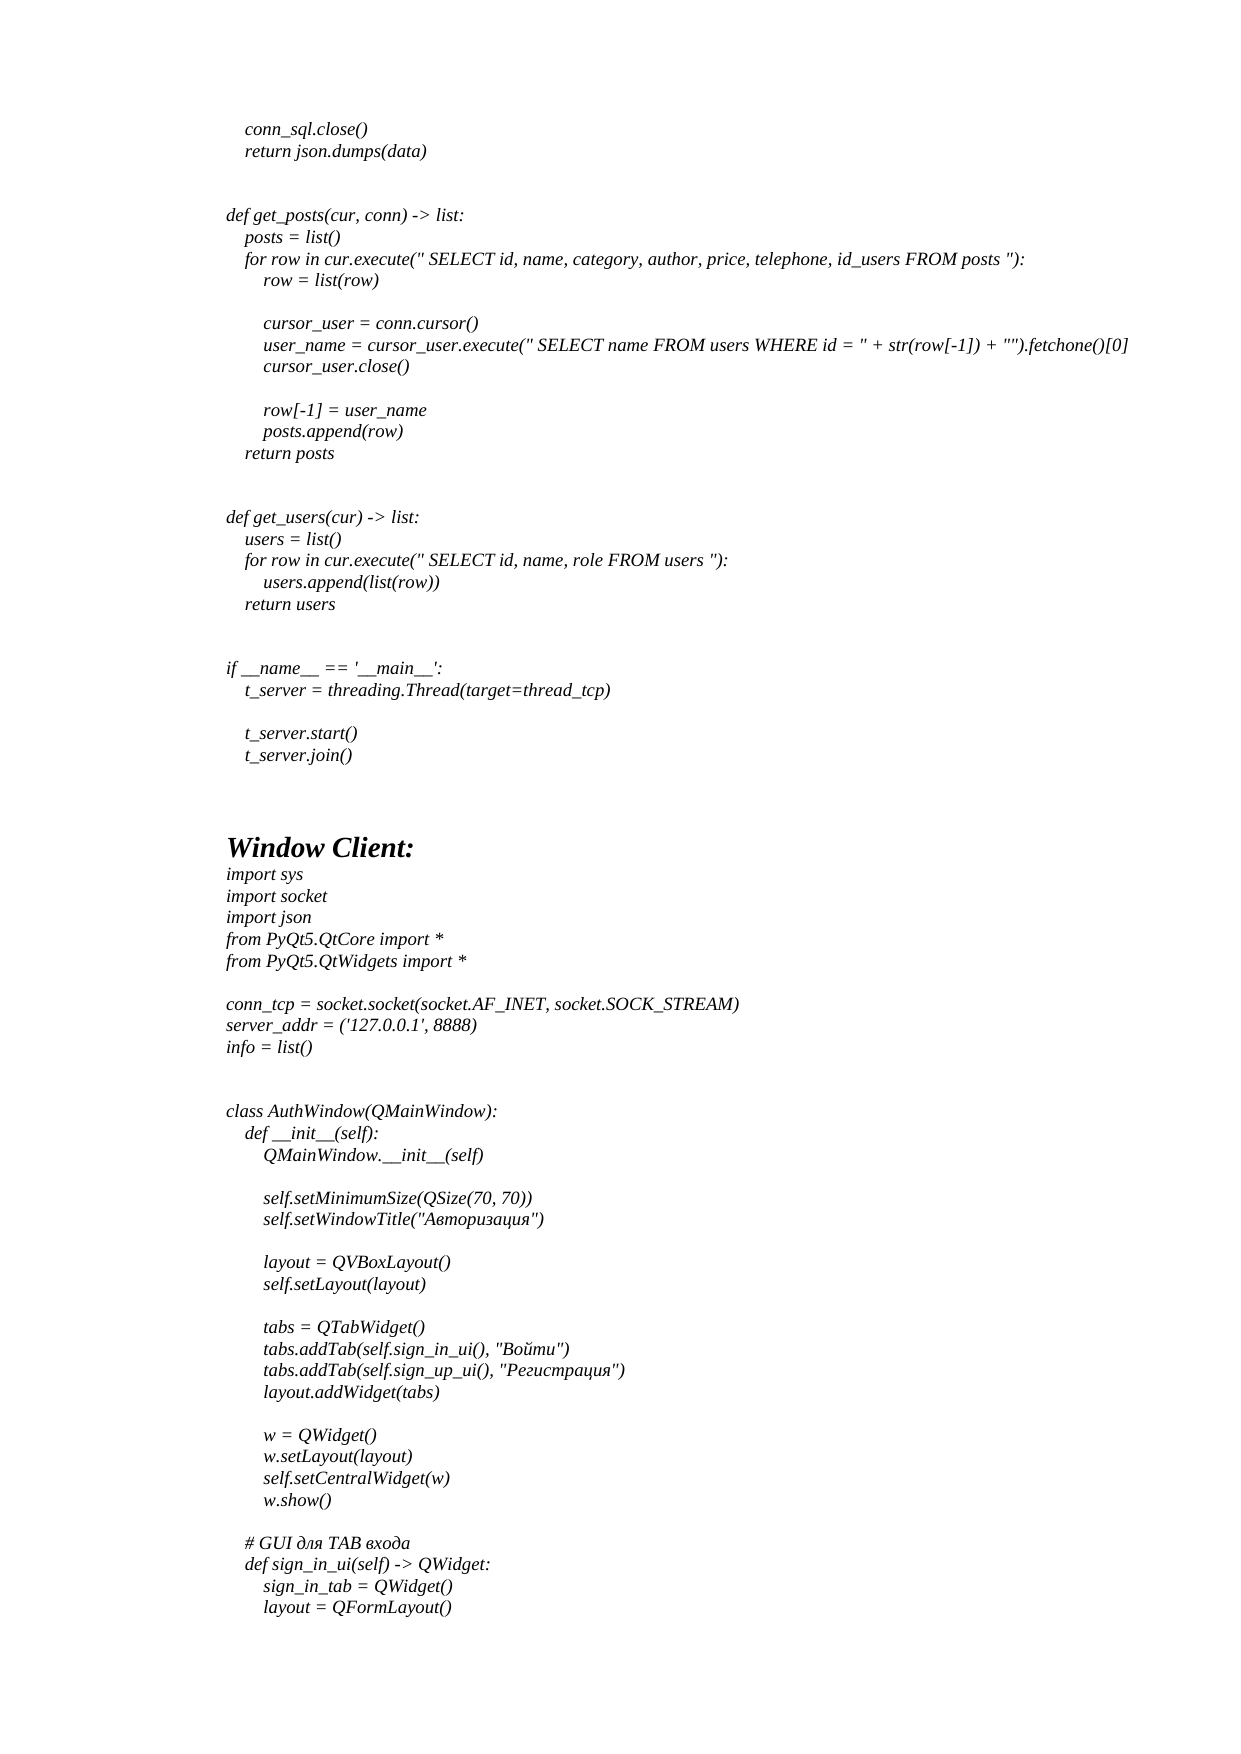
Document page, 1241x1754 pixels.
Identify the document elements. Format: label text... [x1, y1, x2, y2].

text from PyQt5.QtWidgets import * [226, 949, 1152, 971]
text posts.append(row) [226, 420, 1152, 442]
text users = list() [226, 528, 1152, 549]
text self.setLayout(layout) [226, 1273, 1152, 1294]
text layout = QVBoxLayout() [226, 1251, 1152, 1273]
text for row in cur.execute(" SELECT id, name, role FROM users "): [226, 549, 1152, 571]
text self.setCentralWidget(w) [226, 1467, 1152, 1488]
text def __init__(self): [226, 1122, 1152, 1143]
text import socket [226, 885, 1152, 906]
text w.setLayout(layout) [226, 1445, 1152, 1467]
text w = QWidget() [226, 1424, 1152, 1445]
text from PyQt5.QtCore import * [226, 928, 1152, 949]
text import sys [226, 863, 1152, 885]
text layout.addWidget(tabs) [226, 1381, 1152, 1402]
text conn_tcp = socket.socket(socket.AF_INET, socket.SOCK_STREAM) [226, 993, 1152, 1014]
text # GUI для TAB входа [226, 1532, 1152, 1553]
text class AuthWindow(QMainWindow): [226, 1100, 1152, 1122]
text return json.dumps(data) [226, 140, 1152, 161]
text info = list() [226, 1036, 1152, 1057]
text server_addr = ('127.0.0.1', 8888) [226, 1014, 1152, 1036]
text return posts [226, 442, 1152, 463]
text layout = QFormLayout() [226, 1596, 1152, 1618]
text posts = list() [226, 226, 1152, 247]
text import json [226, 906, 1152, 928]
text row = list(row) [226, 269, 1152, 291]
text t_server.start() [226, 722, 1152, 743]
text self.setWindowTitle("Авторизация") [226, 1208, 1152, 1230]
text QMainWindow.__init__(self) [226, 1143, 1152, 1165]
text def get_users(cur) -> list: [226, 506, 1152, 528]
text if __name__ == '__main__': [226, 657, 1152, 679]
text row[-1] = user_name [226, 398, 1152, 420]
text t_server.join() [226, 743, 1152, 765]
text cursor_user = conn.cursor() [226, 312, 1152, 334]
text def get_posts(cur, conn) -> list: [226, 204, 1152, 226]
text w.show() [226, 1488, 1152, 1510]
text sign_in_tab = QWidget() [226, 1575, 1152, 1596]
text self.setMinimumSize(QSize(70, 70)) [226, 1187, 1152, 1208]
text user_name = cursor_user.execute(" SELECT name FROM users WHERE id = " + str(row[-1]) + "").fetchone()[0] [226, 334, 1152, 355]
text return users [226, 592, 1152, 614]
text t_server = threading.Thread(target=thread_tcp) [226, 679, 1152, 700]
text tabs = QTabWidget() [226, 1316, 1152, 1338]
text tabs.addTab(self.sign_up_ui(), "Регистрация") [226, 1359, 1152, 1381]
text users.append(list(row)) [226, 571, 1152, 592]
text tabs.addTab(self.sign_in_ui(), "Войти") [226, 1338, 1152, 1359]
text conn_sql.close() [226, 118, 1152, 140]
text Window Client: [226, 830, 1152, 863]
text cursor_user.close() [226, 355, 1152, 377]
text for row in cur.execute(" SELECT id, name, category, author, price, telephone, id_users FROM posts "): [226, 247, 1152, 269]
text def sign_in_ui(self) -> QWidget: [226, 1553, 1152, 1575]
